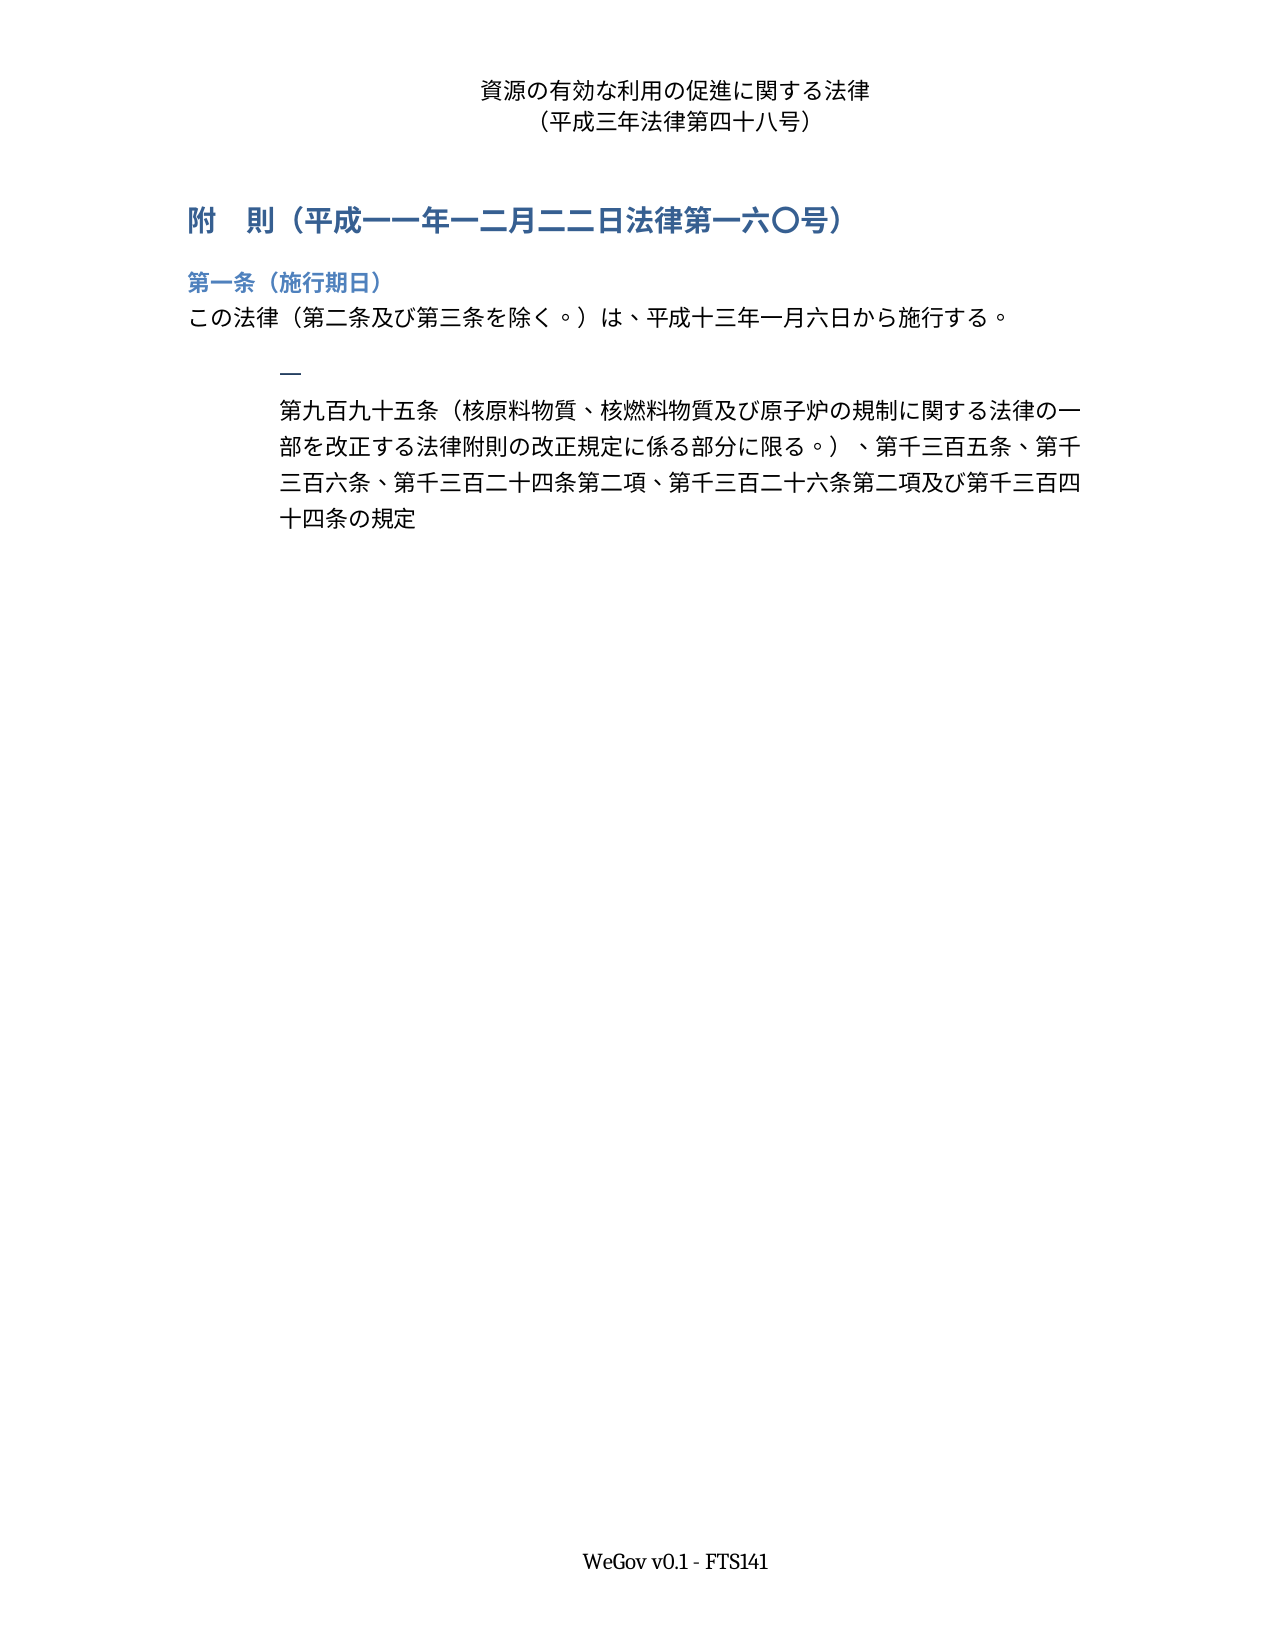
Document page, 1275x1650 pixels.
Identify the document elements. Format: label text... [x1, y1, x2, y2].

subtitle 第一条（施行期日） [187, 266, 1087, 298]
subtitle 一 [279, 359, 1087, 390]
subtitle 附 則（平成一一年一二月二二日法律第一六〇号） [187, 200, 1087, 240]
text 第九百九十五条（核原料物質、核燃料物質及び原子炉の規制に関する法律の一部を改正する法律附則の改正規定に係る部分に限る。）、第千三百五条、第千三百六条、第千三百二十四条第二項、第千三百二十六条第二項及び第千三百四十四条の規定 [279, 395, 1087, 534]
text この法律（第二条及び第三条を除く。）は、平成十三年一月六日から施行する。 [187, 302, 1087, 334]
